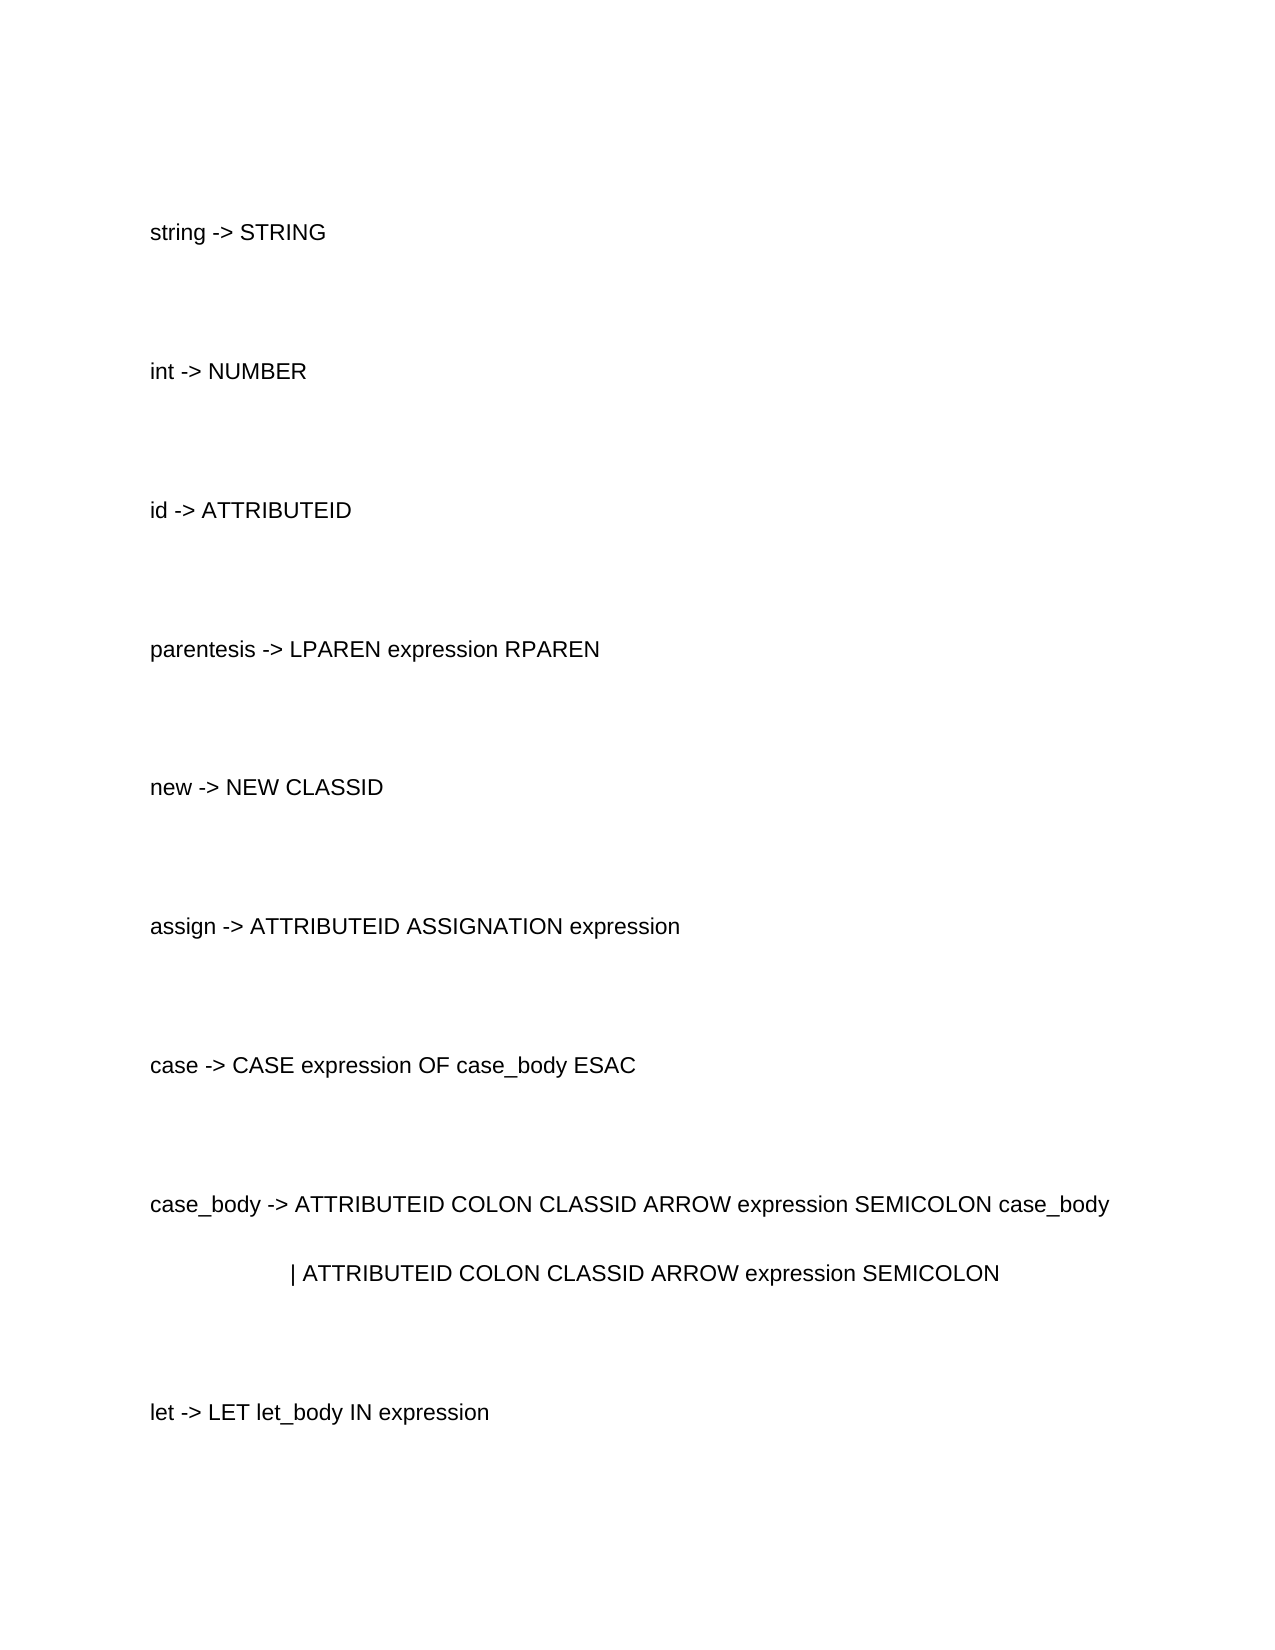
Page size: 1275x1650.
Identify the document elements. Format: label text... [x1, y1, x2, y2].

text case -> CASE expression OF case_body ESAC [150, 1052, 1125, 1078]
text assign -> ATTRIBUTEID ASSIGNATION expression [150, 913, 1125, 939]
text string -> STRING [150, 219, 1125, 246]
text int -> NUMBER [150, 358, 1125, 384]
text id -> ATTRIBUTEID [150, 497, 1125, 523]
text | ATTRIBUTEID COLON CLASSID ARROW expression SEMICOLON [150, 1260, 1125, 1286]
text let -> LET let_body IN expression [150, 1399, 1125, 1425]
text parentesis -> LPAREN expression RPAREN [150, 636, 1125, 662]
text new -> NEW CLASSID [150, 774, 1125, 801]
text case_body -> ATTRIBUTEID COLON CLASSID ARROW expression SEMICOLON case_body [150, 1191, 1125, 1217]
